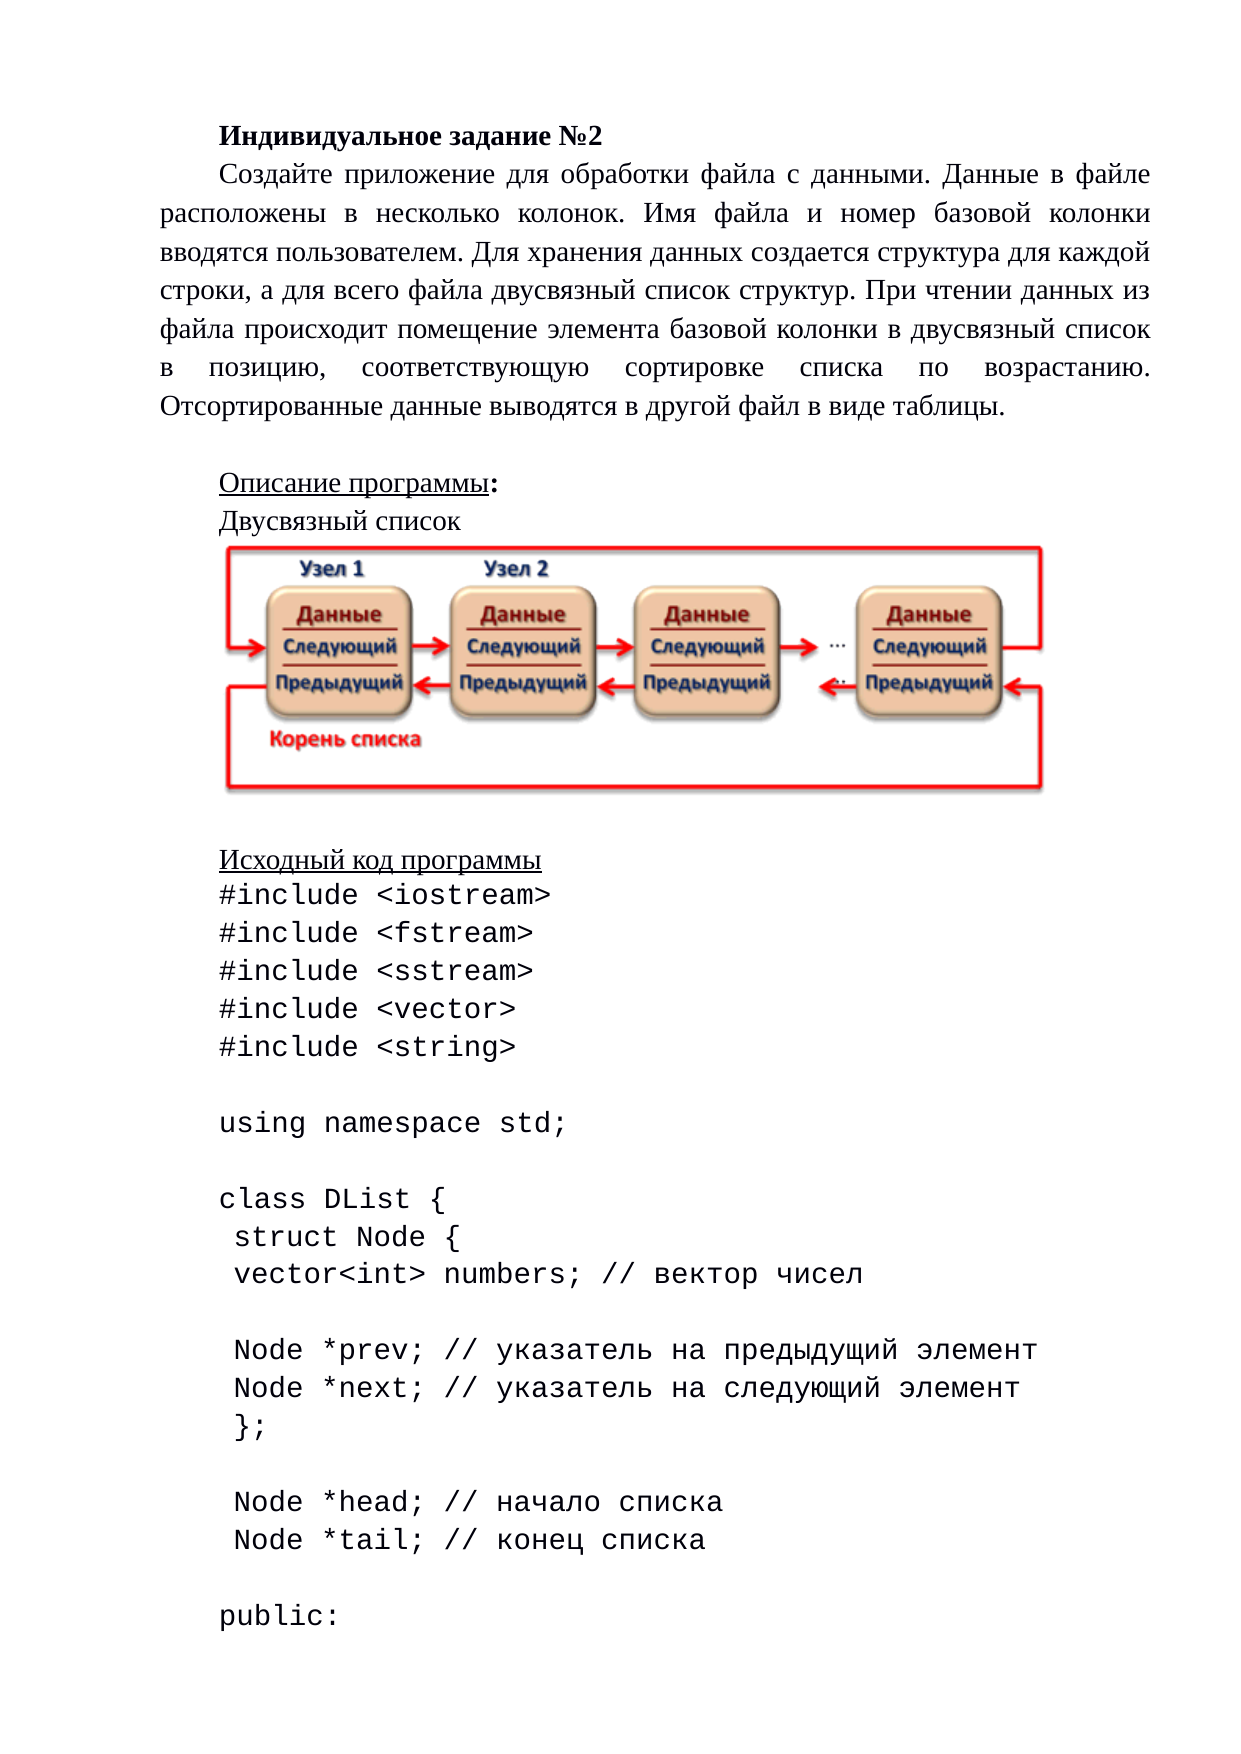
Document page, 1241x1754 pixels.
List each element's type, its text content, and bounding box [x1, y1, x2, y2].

text struct Node { [159, 1222, 1152, 1255]
text Node *next; // указатель на следующий элемент [159, 1373, 1152, 1406]
text Исходный код программы [159, 842, 1152, 876]
text #include <iostream> [159, 881, 1152, 913]
text Двусвязный список [159, 503, 1152, 537]
text Индивидуальное задание №2 [159, 118, 1152, 152]
text #include <sstream> [159, 956, 1152, 989]
text public: [159, 1601, 1152, 1634]
text Описание программы: [159, 465, 1152, 498]
text using namespace std; [159, 1108, 1152, 1141]
text #include <fstream> [159, 918, 1152, 951]
text vector<int> numbers; // вектор чисел [159, 1260, 1152, 1293]
text Node *tail; // конец списка [159, 1525, 1152, 1558]
text }; [159, 1411, 1152, 1444]
text Node *prev; // указатель на предыдущий элемент [159, 1336, 1152, 1368]
text Node *head; // начало списка [159, 1487, 1152, 1520]
picture [218, 542, 1047, 799]
text Создайте приложение для обработки файла с данными. Данные в файле расположены в несколько колонок. Имя файла и номер базовой колонки вводятся пользователем. Для хранения данных создается структура для каждой строки, а для всего файла двусвязный список структур. При чтении данных из файла происходит помещение элемента базовой колонки в двусвязный список в позицию, соответствующую сортировке списка по возрастанию. Отсортированные данные выводятся в другой файл в виде таблицы. [159, 157, 1152, 421]
text #include <vector> [159, 994, 1152, 1027]
text #include <string> [159, 1032, 1152, 1065]
text class DList { [159, 1184, 1152, 1217]
